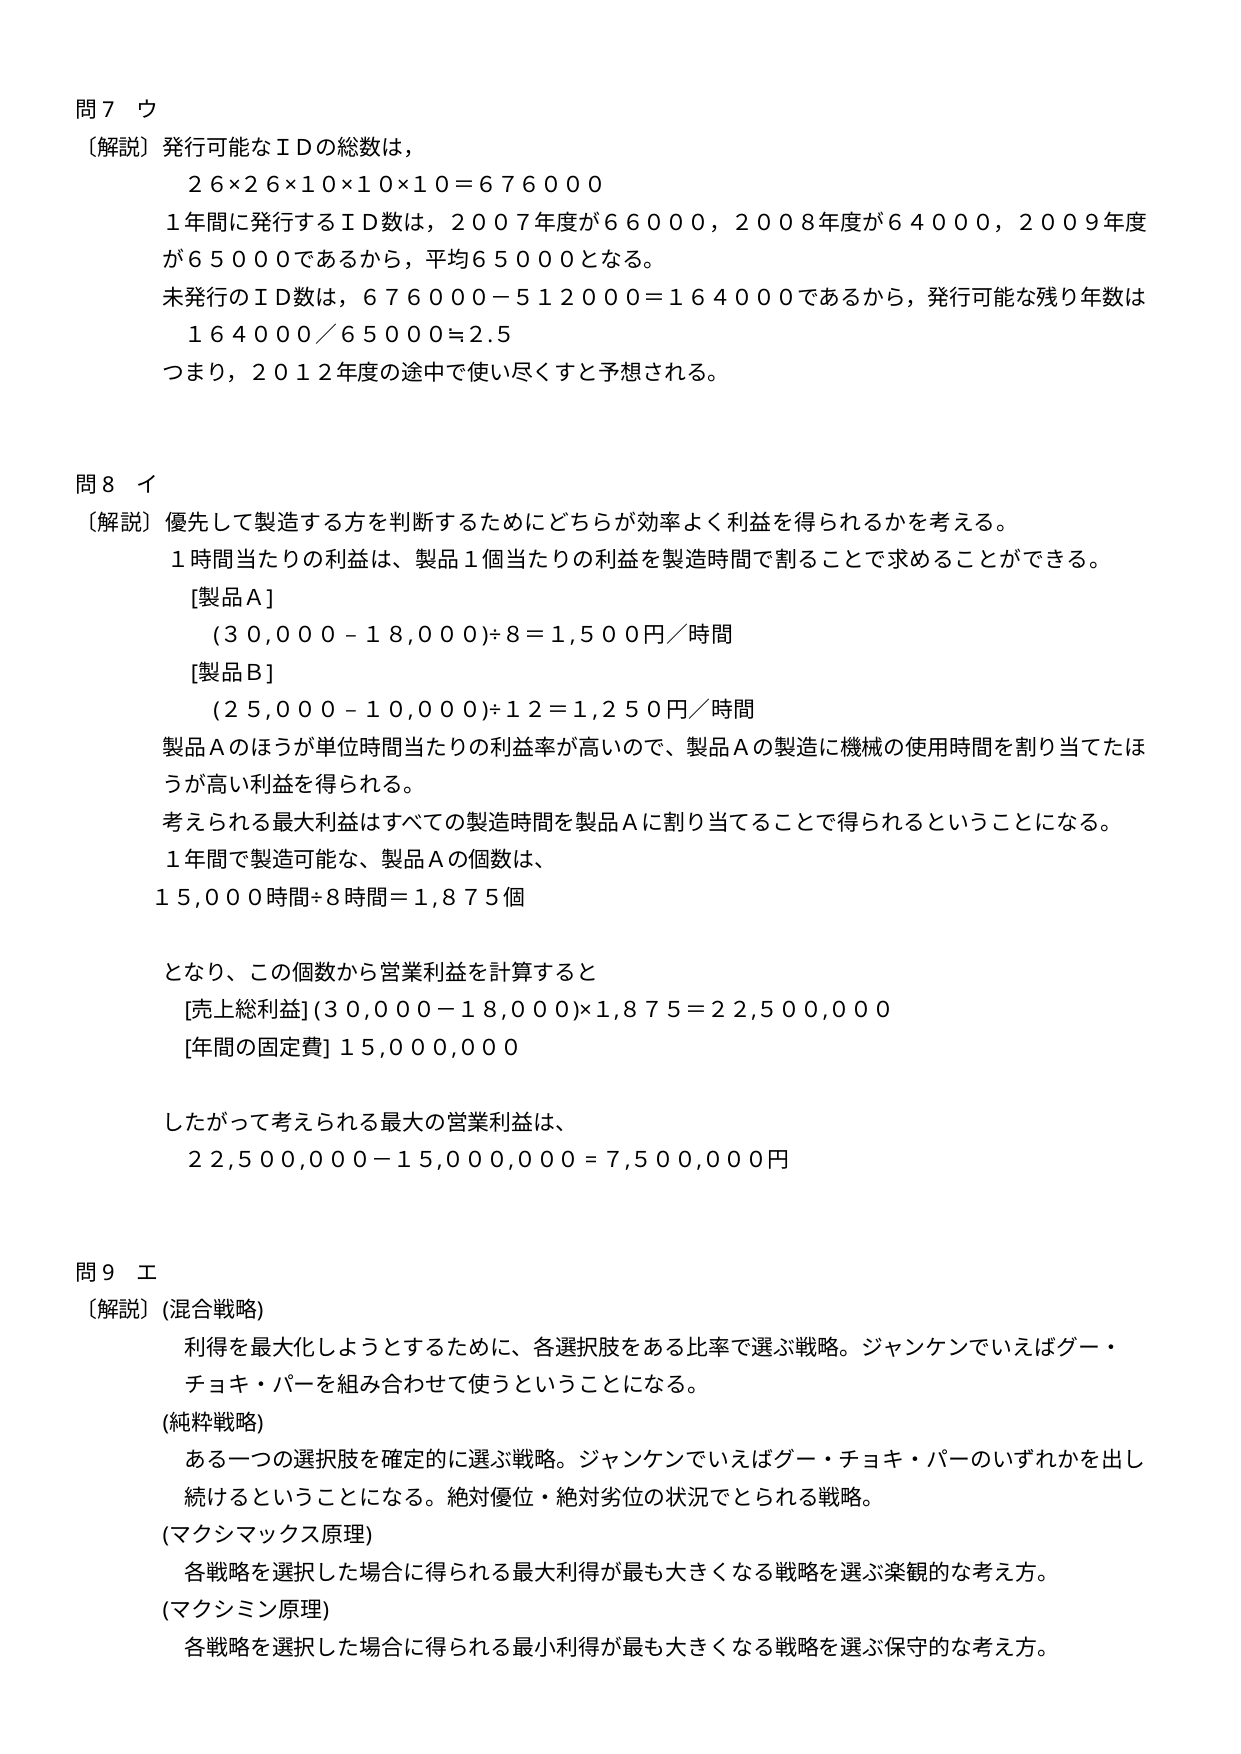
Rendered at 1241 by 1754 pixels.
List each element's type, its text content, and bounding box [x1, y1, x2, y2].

text １年間に発行するＩＤ数は，２００７年度が６６０００，２００８年度が６４０００，２００９年度が６５０００であるから，平均６５０００となる。 [75, 202, 1165, 277]
text 各戦略を選択した場合に得られる最小利得が最も大きくなる戦略を選ぶ保守的な考え方。 [75, 1627, 1165, 1664]
text 各戦略を選択した場合に得られる最大利得が最も大きくなる戦略を選ぶ楽観的な考え方。 [75, 1552, 1165, 1589]
text 〔解説〕発行可能なＩＤの総数は， [75, 127, 1165, 164]
text １年間で製造可能な、製品Ａの個数は、 [75, 839, 1165, 877]
text (マクシミン原理) [75, 1589, 1165, 1627]
text 考えられる最大利益はすべての製造時間を製品Ａに割り当てることで得られるということになる。 [75, 802, 1165, 839]
text ２６×２６×１０×１０×１０＝６７６０００ [75, 164, 1165, 202]
text つまり，２０１２年度の途中で使い尽くすと予想される。 [75, 352, 1165, 389]
text となり、この個数から営業利益を計算すると [75, 952, 1165, 989]
text 〔解説〕(混合戦略) [75, 1289, 1165, 1327]
text 問 8 イ [75, 464, 1165, 502]
text [年間の固定費] １５,０００,０００ [75, 1027, 1165, 1064]
text 利得を最大化しようとするために、各選択肢をある比率で選ぶ戦略。ジャンケンでいえばグー・チョキ・パーを組み合わせて使うということになる。 [184, 1327, 1165, 1402]
text 問 9 エ [75, 1252, 1165, 1289]
text 未発行のＩＤ数は，６７６０００－５１２０００＝１６４０００であるから，発行可能な残り年数は [75, 277, 1165, 314]
text １６４０００／６５０００≒２.５ [75, 314, 1165, 352]
text ２２,５００,０００－１５,０００,０００ = ７,５００,０００円 [75, 1139, 1165, 1177]
text [売上総利益] (３０,０００－１８,０００)×１,８７５＝２２,５００,０００ [75, 989, 1165, 1027]
text (３０,０００ – １８,０００)÷８＝１,５００円／時間 [75, 614, 1165, 652]
text したがって考えられる最大の営業利益は、 [75, 1102, 1165, 1139]
text (純粋戦略) [75, 1402, 1165, 1439]
text 問 7 ウ [75, 89, 1165, 127]
text 〔解説〕優先して製造する方を判断するためにどちらが効率よく利益を得られるかを考える。 [75, 502, 1165, 539]
text ある一つの選択肢を確定的に選ぶ戦略。ジャンケンでいえばグー・チョキ・パーのいずれかを出し続けるということになる。絶対優位・絶対劣位の状況でとられる戦略。 [184, 1439, 1165, 1514]
text (２５,０００ – １０,０００)÷１２＝１,２５０円／時間 [75, 689, 1165, 727]
text １時間当たりの利益は、製品１個当たりの利益を製造時間で割ることで求めることができる。 [75, 539, 1165, 577]
text 製品Ａのほうが単位時間当たりの利益率が高いので、製品Ａの製造に機械の使用時間を割り当てたほ [75, 727, 1165, 764]
text [製品Ｂ] [75, 652, 1165, 689]
text うが高い利益を得られる。 [75, 764, 1165, 802]
text (マクシマックス原理) [75, 1514, 1165, 1552]
text １５,０００時間÷８時間＝１,８７５個 [75, 877, 1165, 914]
text [製品Ａ] [75, 577, 1165, 614]
